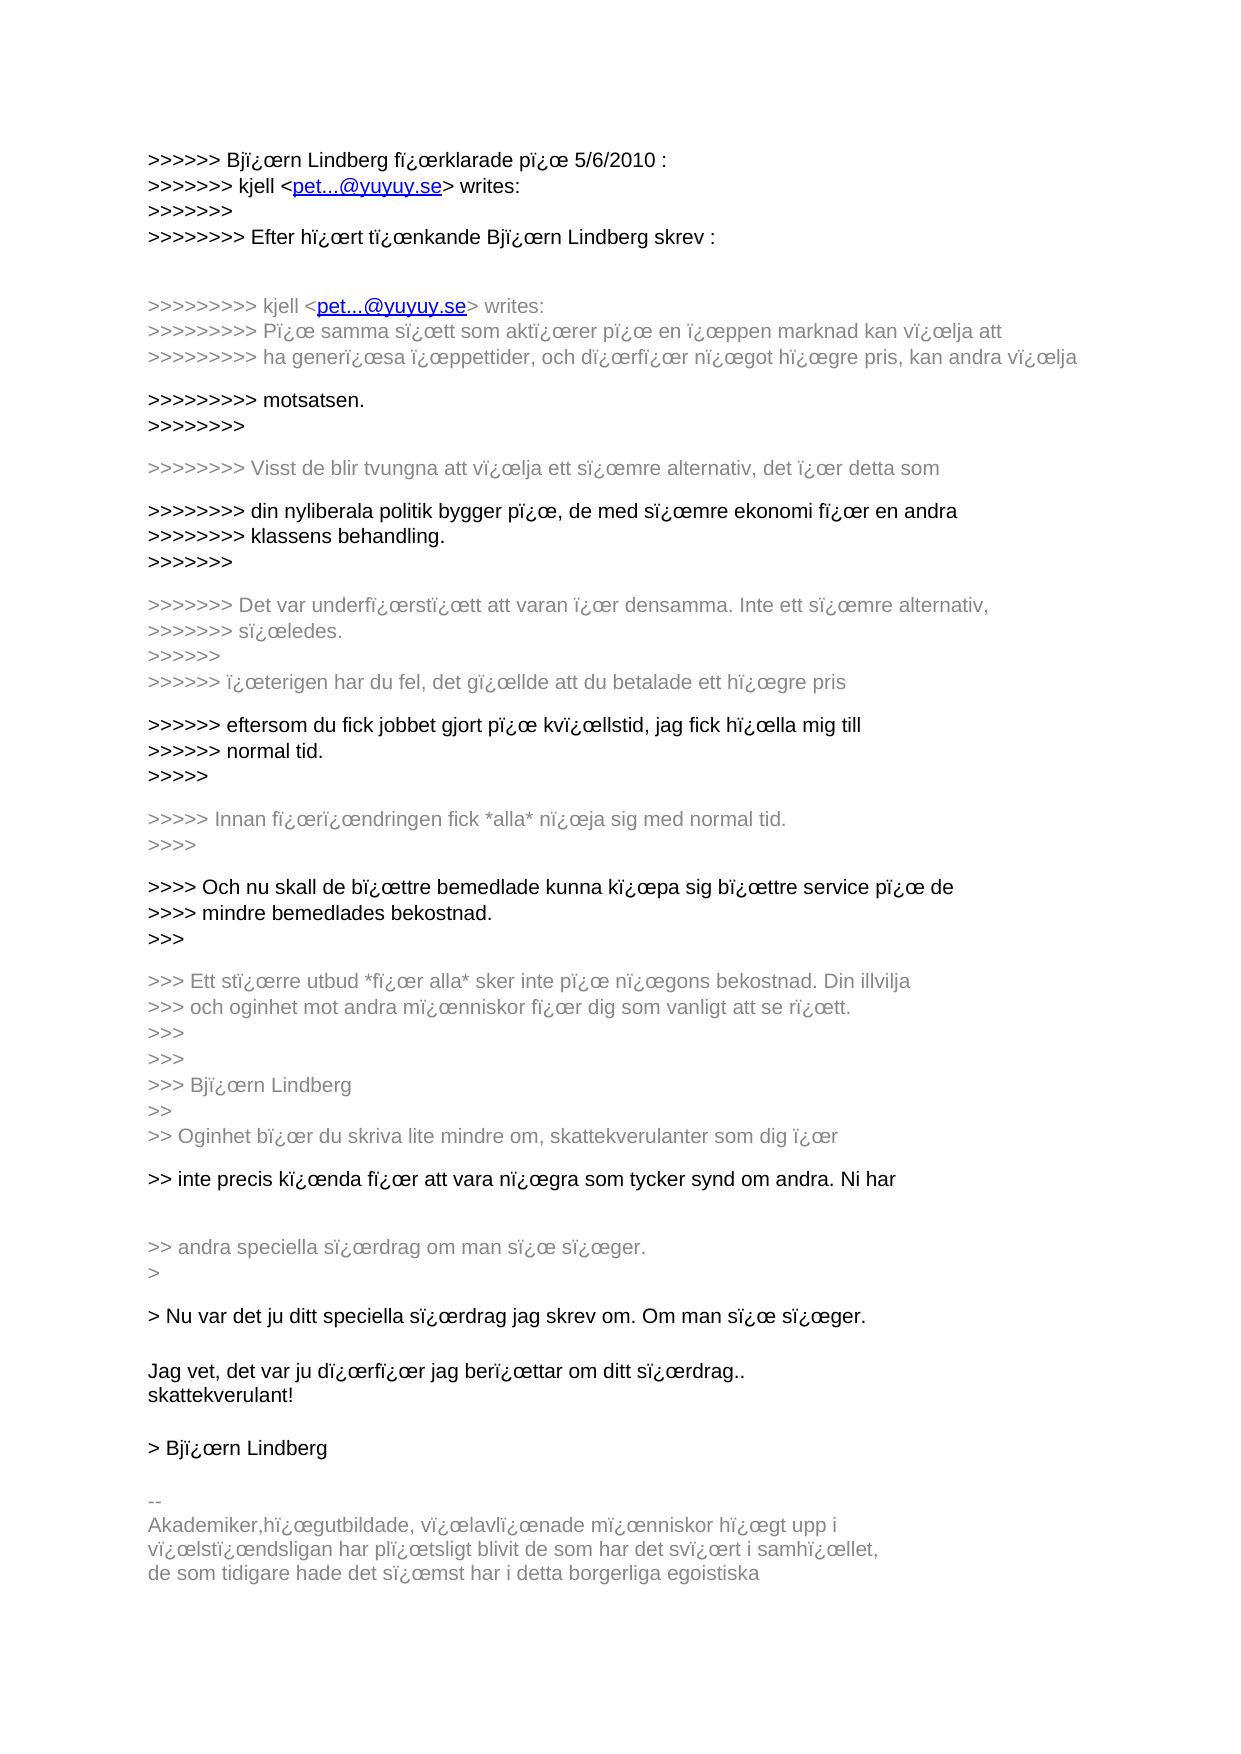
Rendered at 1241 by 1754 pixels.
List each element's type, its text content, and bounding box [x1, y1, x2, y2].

text >> inte precis kï¿œnda fï¿œr att vara nï¿œgra som tycker synd om andra. Ni har [148, 1167, 1093, 1191]
text >>>>>>>>> motsatsen. >>>>>>>> [148, 388, 1093, 437]
text Jag vet, det var ju dï¿œrfï¿œr jag berï¿œttar om ditt sï¿œrdrag.. skattekverulant! [148, 1358, 1093, 1406]
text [148, 1489, 1093, 1584]
text > Bjï¿œrn Lindberg [148, 1436, 1093, 1459]
text >>>> Och nu skall de bï¿œttre bemedlade kunna kï¿œpa sig bï¿œttre service pï¿œ de >>>> mindre bemedlades bekostnad. >>> [148, 875, 1093, 951]
text >>>>>>>>> kjell <pet...@yuyuy.se> writes: >>>>>>>>> Pï¿œ samma sï¿œtt som aktï¿œrer pï¿œ en ï¿œppen marknad kan vï¿œlja att >>>>>>>>> ha generï¿œsa ï¿œppettider, och dï¿œrfï¿œr nï¿œgot hï¿œgre pris, kan andra vï¿œlja [148, 268, 1093, 369]
text >>>>>> Bjï¿œrn Lindberg fï¿œrklarade pï¿œ 5/6/2010 : >>>>>>> kjell <pet...@yuyuy.se> writes: >>>>>>> >>>>>>>> Efter hï¿œrt tï¿œnkande Bjï¿œrn Lindberg skrev : [148, 148, 1093, 249]
text >>> Ett stï¿œrre utbud *fï¿œr alla* sker inte pï¿œ nï¿œgons bekostnad. Din illvilja >>> och oginhet mot andra mï¿œnniskor fï¿œr dig som vanligt att se rï¿œtt. >>> >>> >>> Bjï¿œrn Lindberg >> >> Oginhet bï¿œr du skriva lite mindre om, skattekverulanter som dig ï¿œr [148, 969, 1093, 1148]
text >>>>>> eftersom du fick jobbet gjort pï¿œ kvï¿œllstid, jag fick hï¿œlla mig till >>>>>> normal tid. >>>>> [148, 713, 1093, 788]
text >>>>> Innan fï¿œrï¿œndringen fick *alla* nï¿œja sig med normal tid. >>>> [148, 807, 1093, 857]
text >>>>>>> Det var underfï¿œrstï¿œtt att varan ï¿œr densamma. Inte ett sï¿œmre alternativ, >>>>>>> sï¿œledes. >>>>>> >>>>>> ï¿œterigen har du fel, det gï¿œllde att du betalade ett hï¿œgre pris [148, 593, 1093, 694]
text >>>>>>>> Visst de blir tvungna att vï¿œlja ett sï¿œmre alternativ, det ï¿œr detta som [148, 456, 1093, 480]
text >>>>>>>> din nyliberala politik bygger pï¿œ, de med sï¿œmre ekonomi fï¿œr en andra >>>>>>>> klassens behandling. >>>>>>> [148, 498, 1093, 574]
text > Nu var det ju ditt speciella sï¿œrdrag jag skrev om. Om man sï¿œ sï¿œger. [148, 1303, 1093, 1327]
text >> andra speciella sï¿œrdrag om man sï¿œ sï¿œger. > [148, 1209, 1093, 1285]
